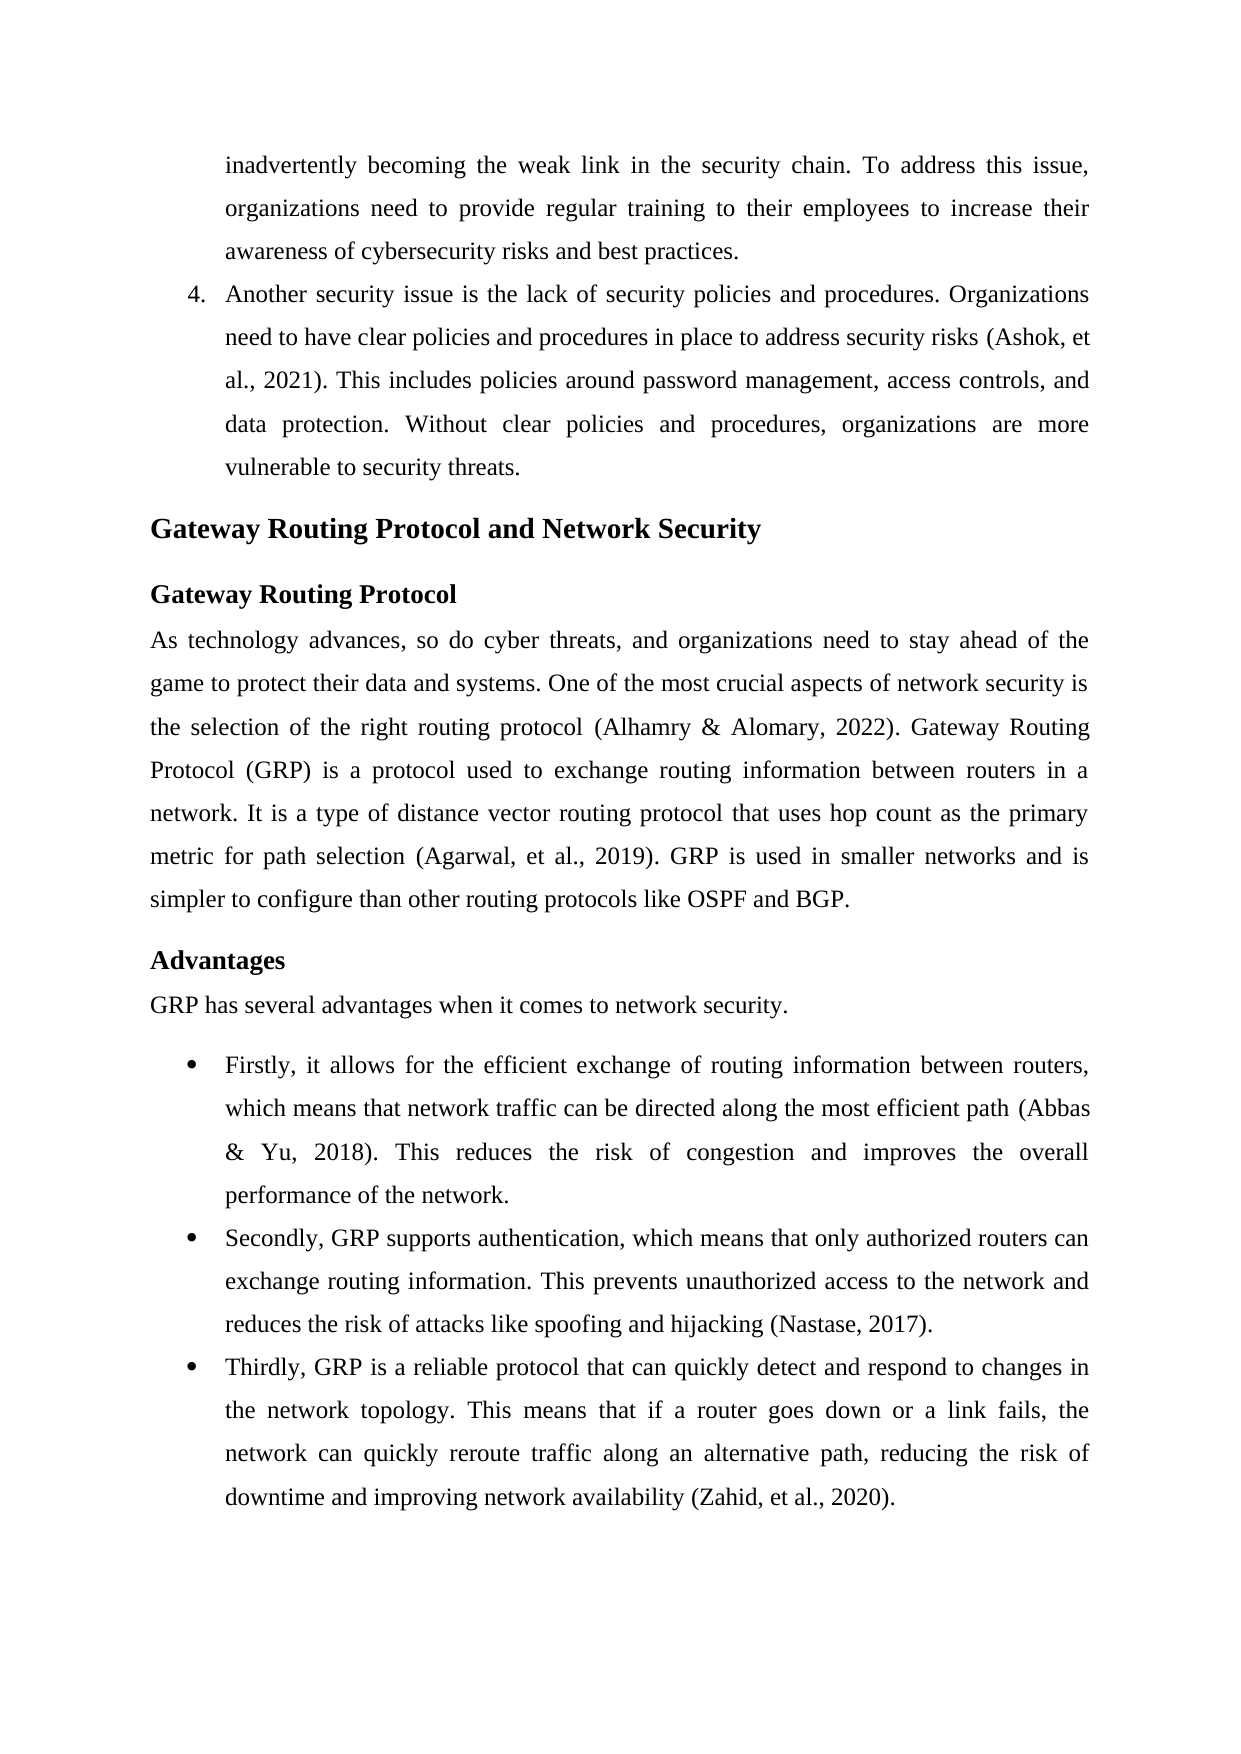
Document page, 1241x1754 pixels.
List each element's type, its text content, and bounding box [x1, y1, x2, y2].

text GRP has several advantages when it comes to network security. [150, 991, 1090, 1019]
list Firstly, it allows for the efficient exchange of routing information between routers, which means that network traffic can be directed along the most efficient path . This reduces the risk of congestion and improves the overall performance of the network. [187, 1050, 1090, 1208]
subtitle Gateway Routing Protocol [150, 579, 1090, 610]
list Secondly, GRP supports authentication, which means that only authorized routers can exchange routing information. This prevents unauthorized access to the network and reduces the risk of attacks like spoofing and hijacking . [187, 1223, 1090, 1338]
list Another security issue is the lack of security policies and procedures. Organizations need to have clear policies and procedures in place to address security risks . This includes policies around password management, access controls, and data protection. Without clear policies and procedures, organizations are more vulnerable to security threats. [187, 279, 1090, 481]
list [187, 150, 1090, 265]
subtitle Gateway Routing Protocol and Network Security [150, 512, 1090, 545]
subtitle Advantages [150, 944, 1090, 975]
text As technology advances, so do cyber threats, and organizations need to stay ahead of the game to protect their data and systems. One of the most crucial aspects of network security is the selection of the right routing protocol . Gateway Routing Protocol (GRP) is a protocol used to exchange routing information between routers in a network. It is a type of distance vector routing protocol that uses hop count as the primary metric for path selection . GRP is used in smaller networks and is simpler to configure than other routing protocols like OSPF and BGP. [150, 625, 1090, 913]
list Thirdly, GRP is a reliable protocol that can quickly detect and respond to changes in the network topology. This means that if a router goes down or a link fails, the network can quickly reroute traffic along an alternative path, reducing the risk of downtime and improving network availability . [187, 1352, 1090, 1510]
